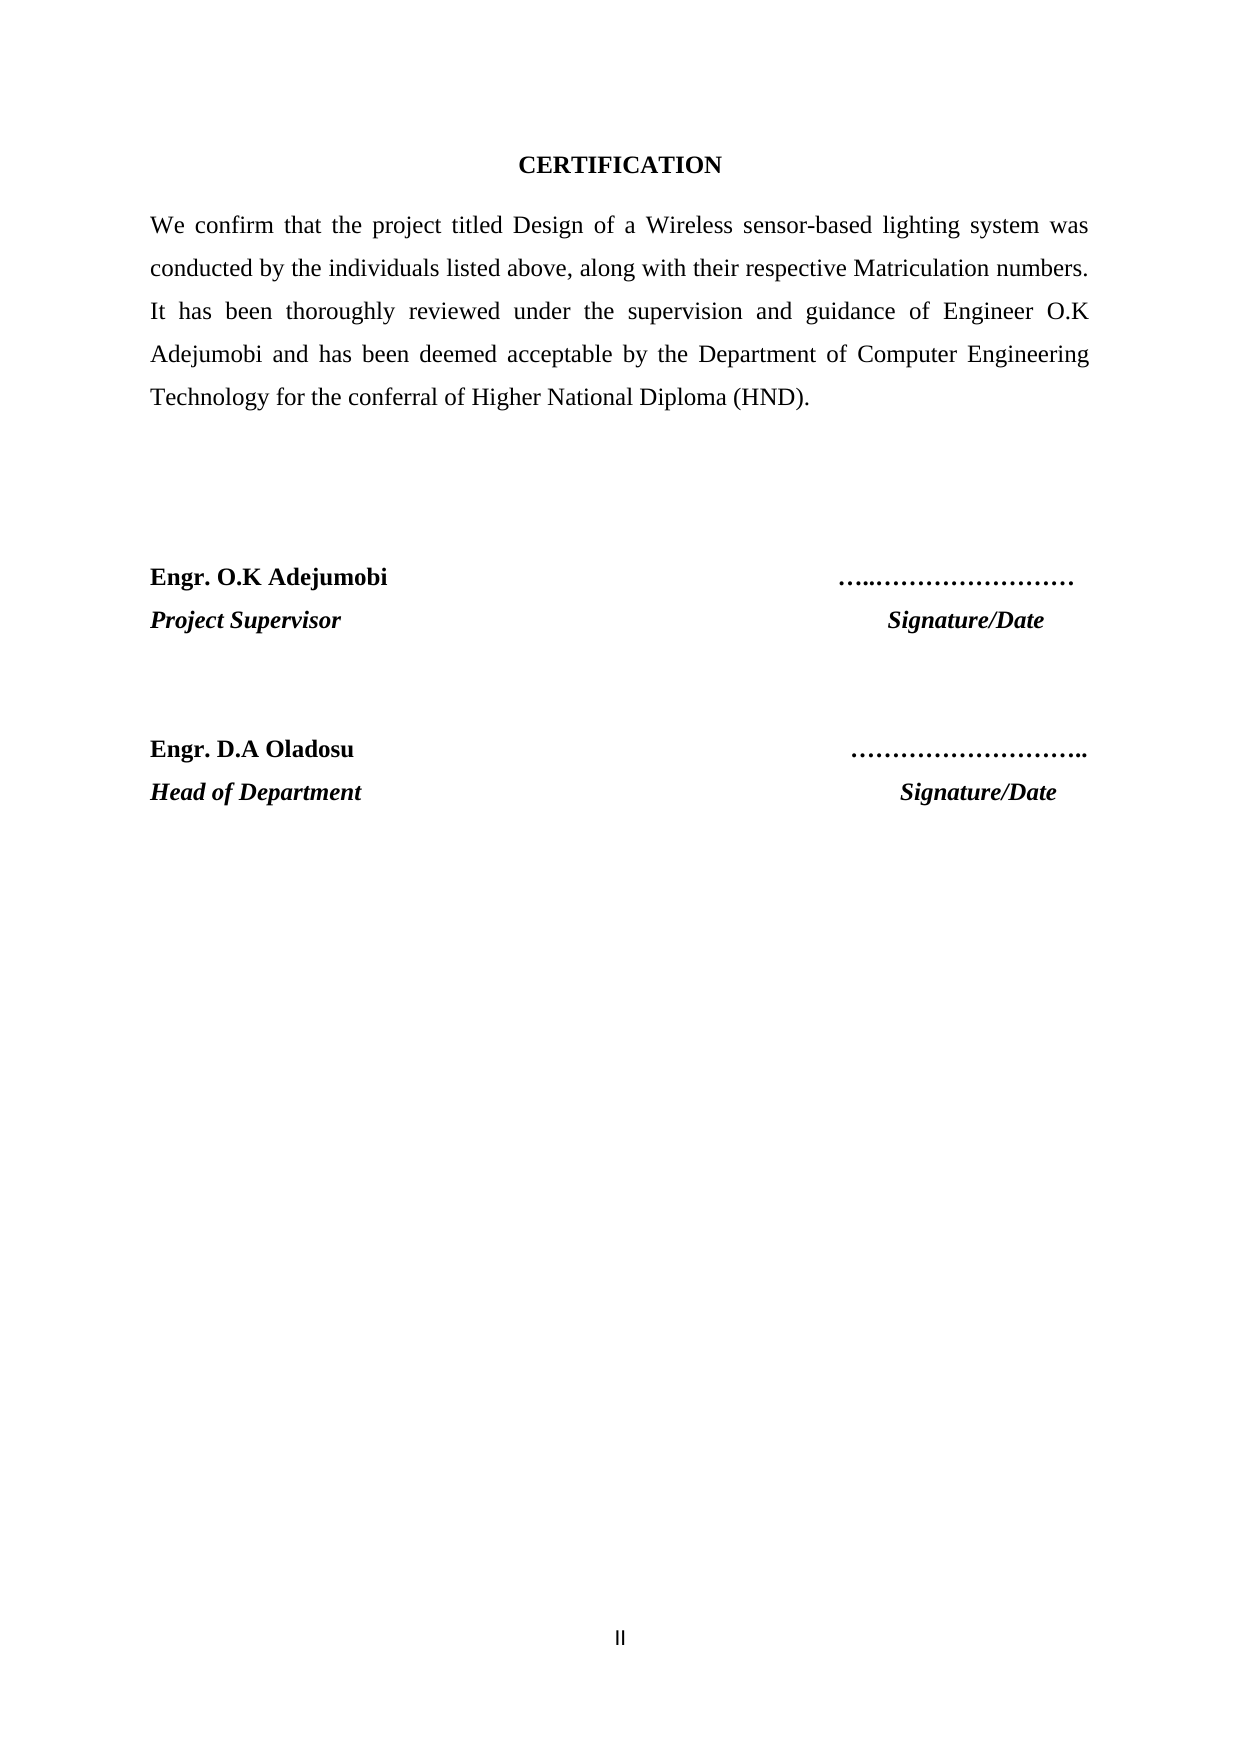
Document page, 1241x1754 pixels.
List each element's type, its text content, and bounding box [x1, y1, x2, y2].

text Project Supervisor Signature/Date [150, 605, 1090, 633]
text CERTIFICATION [150, 150, 1090, 179]
text Head of Department Signature/Date [150, 777, 1090, 806]
text Engr. O.K Adejumobi …..…………………… [150, 562, 1090, 590]
text We confirm that the project titled Design of a Wireless sensor-based lighting system was conducted by the individuals listed above, along with their respective Matriculation numbers. It has been thoroughly reviewed under the supervision and guidance of Engineer O.K Adejumobi and has been deemed acceptable by the Department of Computer Engineering Technology for the conferral of Higher National Diploma (HND). [150, 210, 1090, 411]
text Engr. D.A Oladosu ……………………….. [150, 734, 1090, 763]
